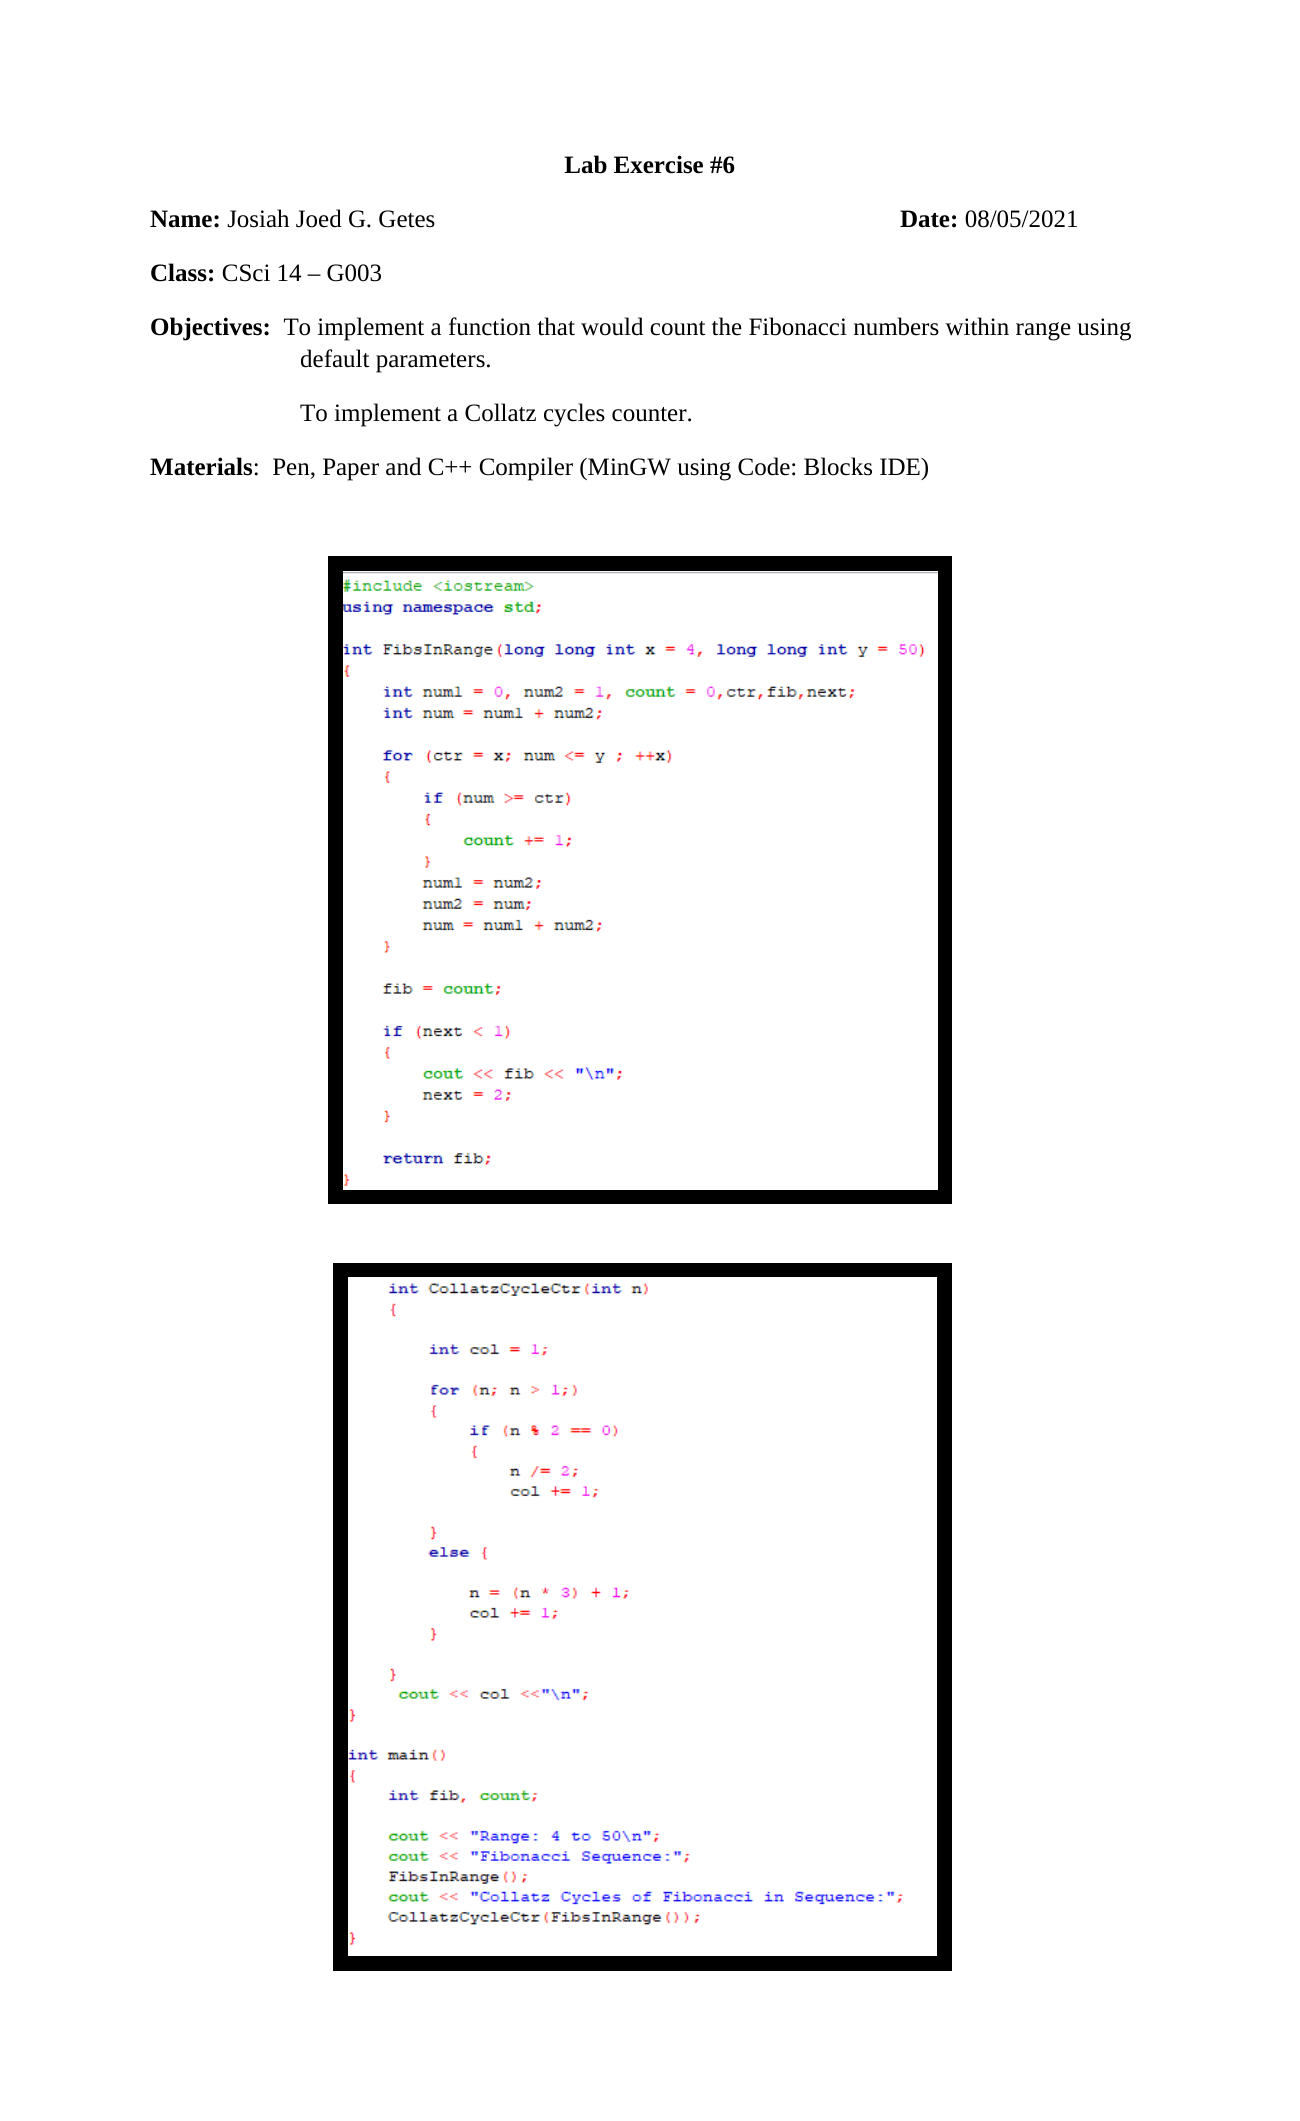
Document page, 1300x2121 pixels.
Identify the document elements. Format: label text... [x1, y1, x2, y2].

text To implement a Collatz cycles counter. [150, 398, 1149, 427]
text Materials: Pen, Paper and C++ Compiler (MinGW using Code: Blocks IDE) [150, 452, 1149, 481]
picture [348, 1277, 937, 1956]
picture [343, 571, 938, 1190]
text Objectives: To implement a function that would count the Fibonacci numbers within range using default parameters. [150, 312, 1149, 373]
text Lab Exercise #6 [150, 150, 1149, 179]
text Class: CSci 14 – G003 [150, 258, 1149, 286]
text Name: Josiah Joed G. Getes Date: 08/05/2021 [150, 204, 1149, 233]
